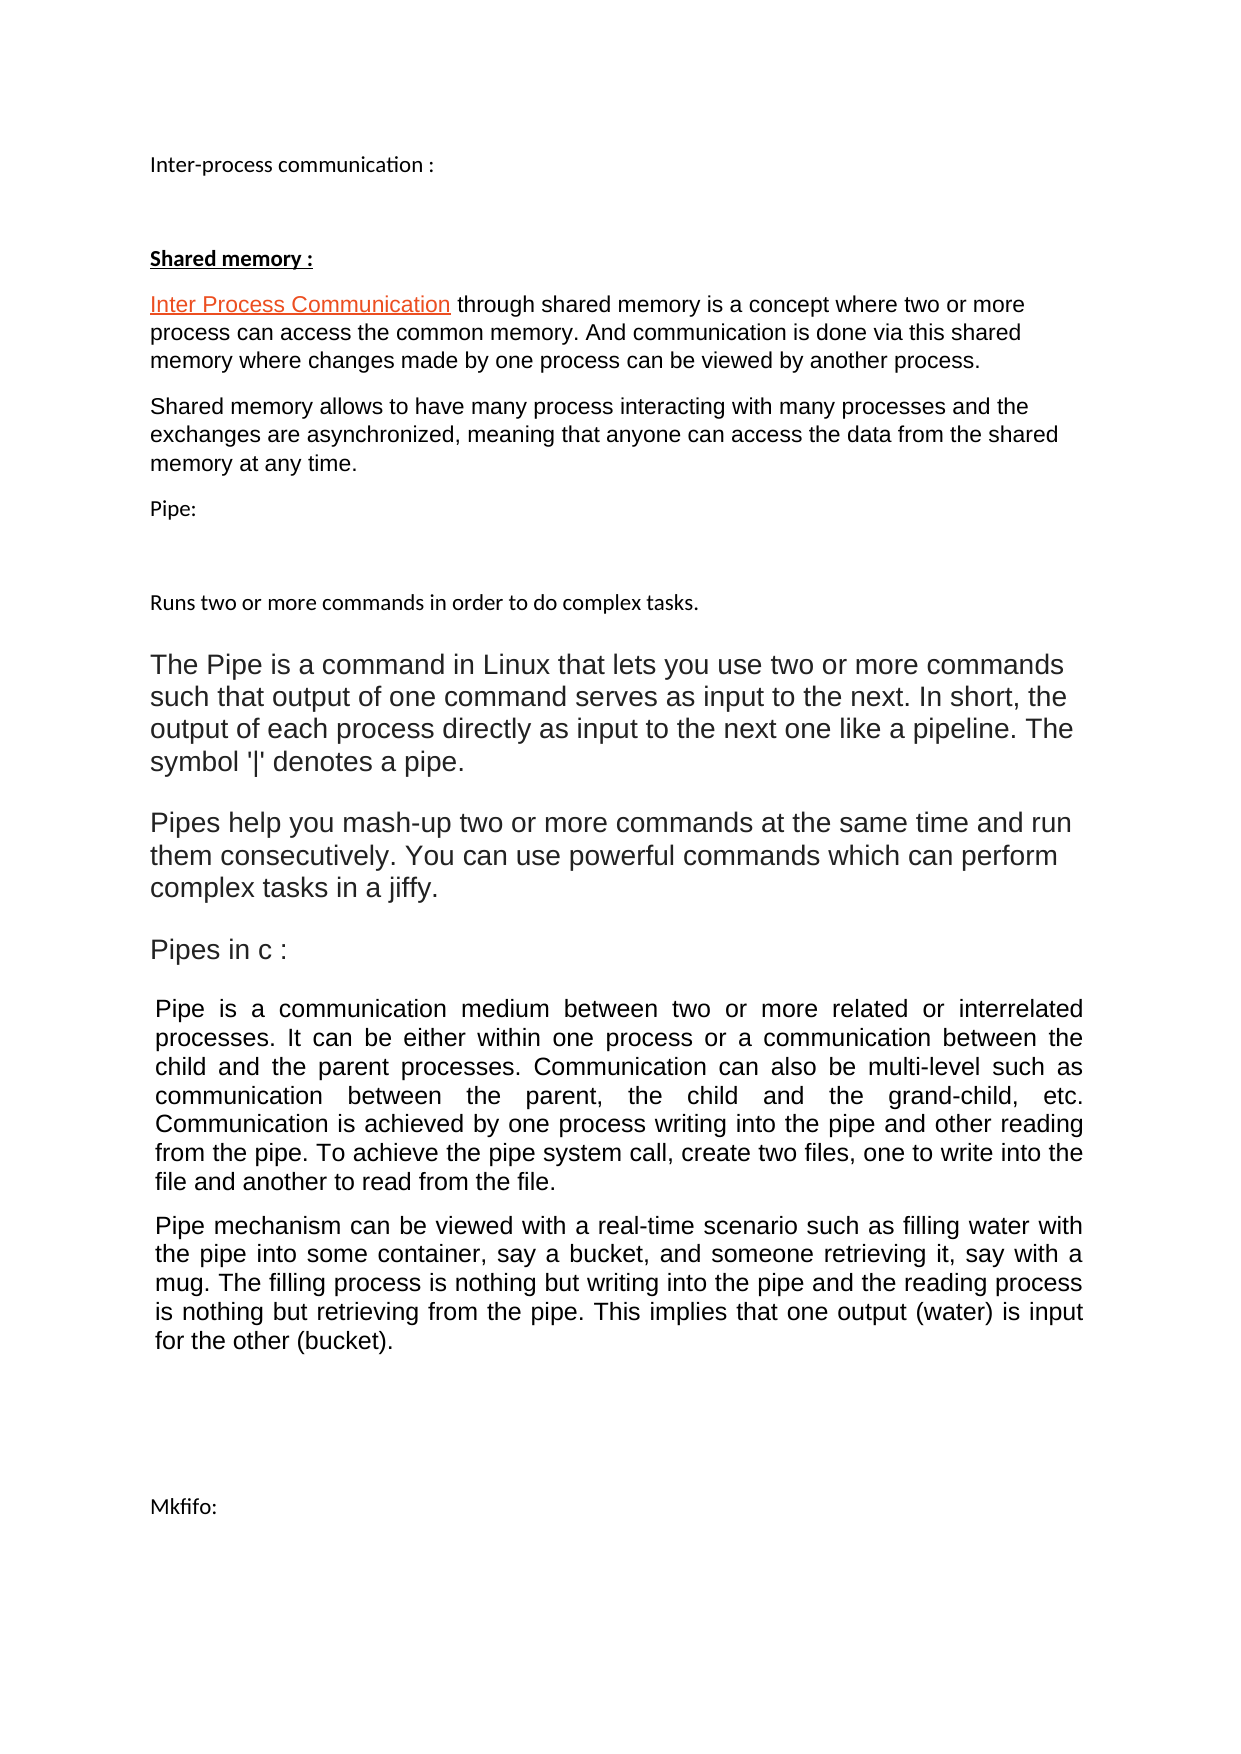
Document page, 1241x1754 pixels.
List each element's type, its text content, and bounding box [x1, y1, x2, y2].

text Pipes in c : [150, 933, 1090, 965]
text Inter Process Communication through shared memory is a concept where two or more process can access the common memory. And communication is done via this shared memory where changes made by one process can be viewed by another process. [150, 291, 1090, 374]
text Shared memory : [150, 244, 1090, 272]
text Runs two or more commands in order to do complex tasks. [150, 588, 1090, 616]
text Inter-process communication : [150, 150, 1090, 178]
text Pipe: [150, 494, 1090, 523]
text Mkfifo: [150, 1492, 1090, 1520]
text Pipe mechanism can be viewed with a real-time scenario such as filling water with the pipe into some container, say a bucket, and someone retrieving it, say with a mug. The filling process is nothing but writing into the pipe and the reading process is nothing but retrieving from the pipe. This implies that one output (water) is input for the other (bucket). [155, 1211, 1085, 1354]
text Pipes help you mash-up two or more commands at the same time and run them consecutively. You can use powerful commands which can perform complex tasks in a jiffy. [150, 806, 1090, 904]
text The Pipe is a command in Linux that lets you use two or more commands such that output of one command serves as input to the next. In short, the output of each process directly as input to the next one like a pipeline. The symbol '|' denotes a pipe. [150, 648, 1090, 777]
text Pipe is a communication medium between two or more related or interrelated processes. It can be either within one process or a communication between the child and the parent processes. Communication can also be multi-level such as communication between the parent, the child and the grand-child, etc. Communication is achieved by one process writing into the pipe and other reading from the pipe. To achieve the pipe system call, create two files, one to write into the file and another to read from the file. [155, 994, 1085, 1196]
text Shared memory allows to have many process interacting with many processes and the exchanges are asynchronized, meaning that anyone can access the data from the shared memory at any time. [150, 393, 1090, 476]
